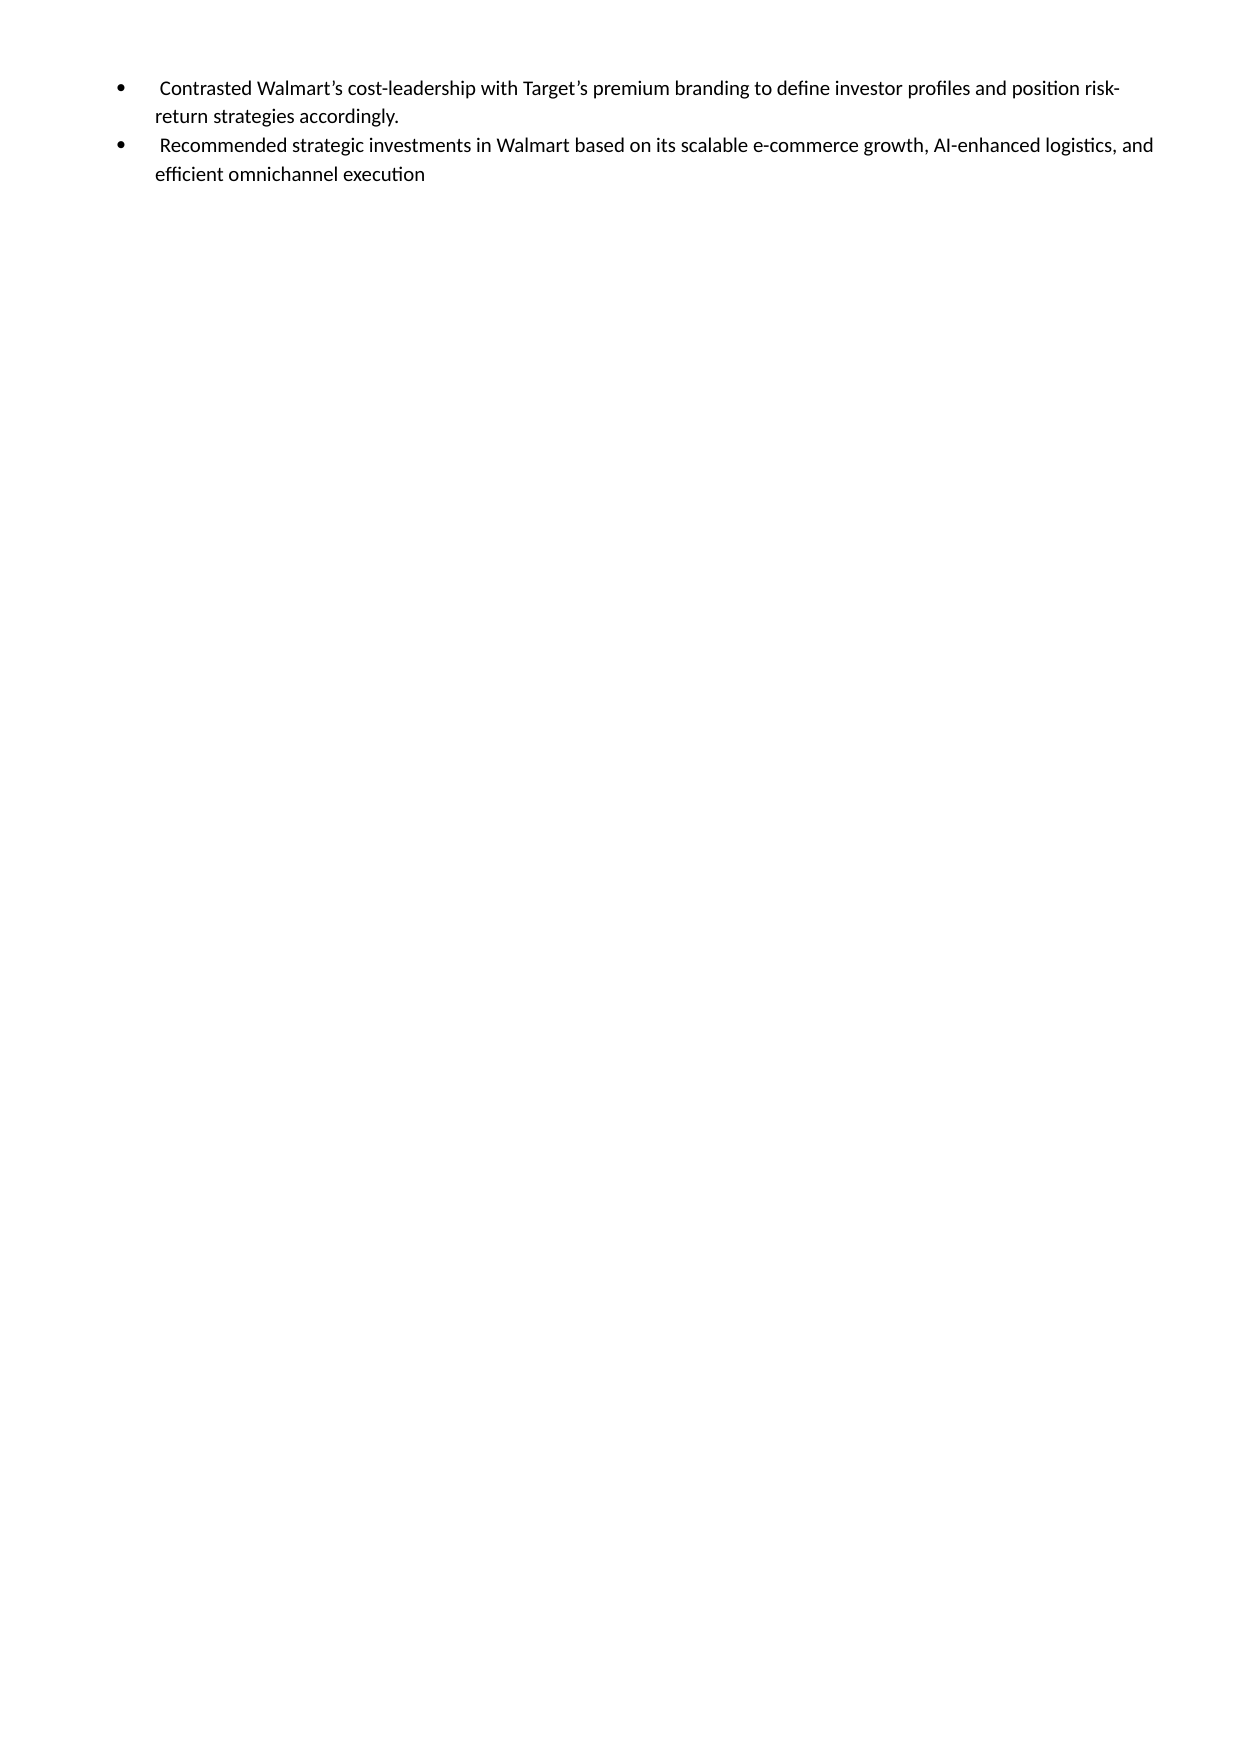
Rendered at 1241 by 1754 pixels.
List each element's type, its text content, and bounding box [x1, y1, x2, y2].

list Contrasted Walmart’s cost-leadership with Target’s premium branding to define investor profiles and position risk-return strategies accordingly. [117, 75, 1165, 129]
list Recommended strategic investments in Walmart based on its scalable e-commerce growth, AI-enhanced logistics, and efficient omnichannel execution [117, 132, 1165, 186]
